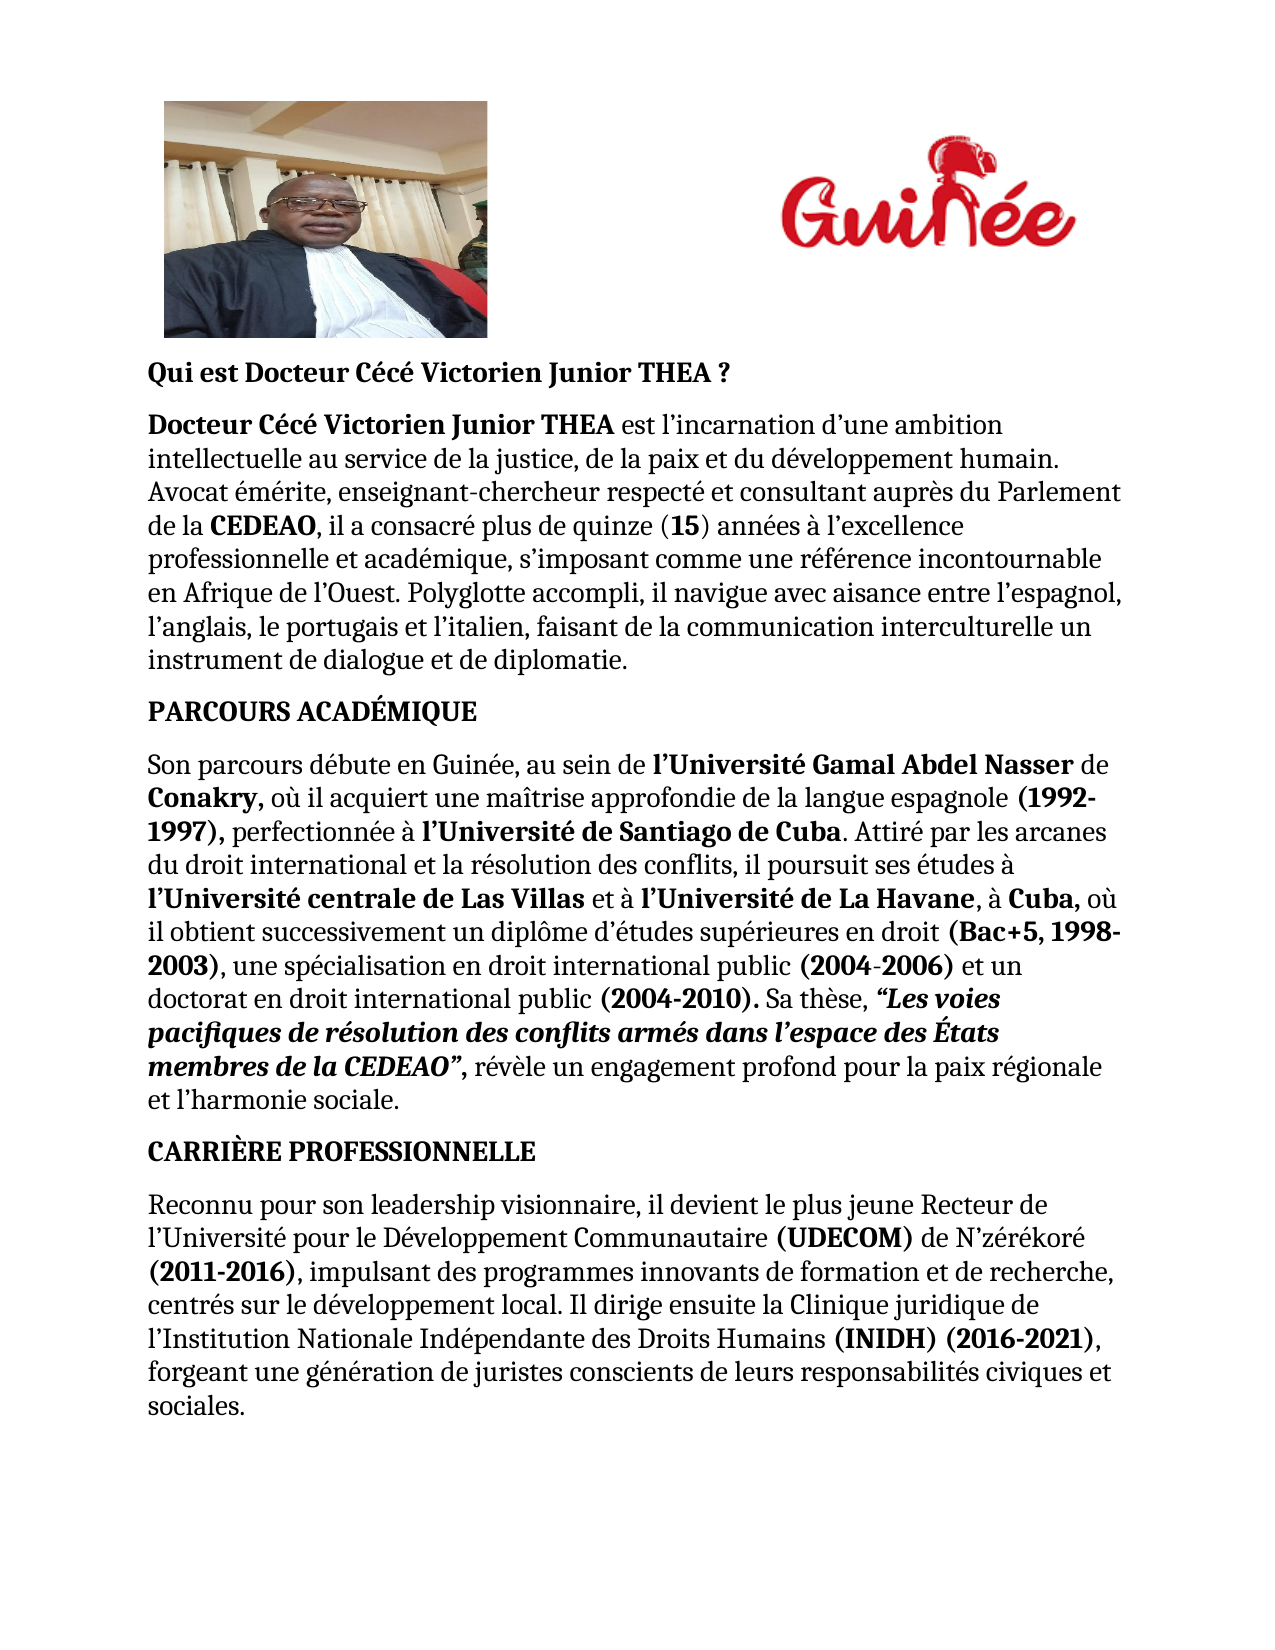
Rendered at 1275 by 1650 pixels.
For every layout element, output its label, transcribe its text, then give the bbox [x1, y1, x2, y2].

text CARRIÈRE PROFESSIONNELLE [148, 1136, 1127, 1169]
text PARCOURS ACADÉMIQUE [148, 696, 1127, 729]
text Qui est Docteur Cécé Victorien Junior THEA ? [148, 166, 1127, 390]
picture [753, 39, 1105, 346]
text Reconnu pour son leadership visionnaire, il devient le plus jeune Recteur de l’Université pour le Développement Communautaire (UDECOM) de N’zérékoré (2011-2016), impulsant des programmes innovants de formation et de recherche, centrés sur le développement local. Il dirige ensuite la Clinique juridique de l’Institution Nationale Indépendante des Droits Humains (INIDH) (2016-2021), forgeant une génération de juristes conscients de leurs responsabilités civiques et sociales. [148, 1188, 1127, 1423]
text Docteur Cécé Victorien Junior THEA est l’incarnation d’une ambition intellectuelle au service de la justice, de la paix et du développement humain. Avocat émérite, enseignant-chercheur respecté et consultant auprès du Parlement de la CEDEAO, il a consacré plus de quinze (15) années à l’excellence professionnelle et académique, s’imposant comme une référence incontournable en Afrique de l’Ouest. Polyglotte accompli, il navigue avec aisance entre l’espagnol, l’anglais, le portugais et l’italien, faisant de la communication interculturelle un instrument de dialogue et de diplomatie. [148, 408, 1127, 677]
picture [164, 101, 488, 338]
text Son parcours débute en Guinée, au sein de l’Université Gamal Abdel Nasser de Conakry, où il acquiert une maîtrise approfondie de la langue espagnole (1992-1997), perfectionnée à l’Université de Santiago de Cuba. Attiré par les arcanes du droit international et la résolution des conflits, il poursuit ses études à l’Université centrale de Las Villas et à l’Université de La Havane, à Cuba, où il obtient successivement un diplôme d’études supérieures en droit (Bac+5, 1998-2003), une spécialisation en droit international public (2004-2006) et un doctorat en droit international public (2004-2010). Sa thèse, “Les voies pacifiques de résolution des conflits armés dans l’espace des États membres de la CEDEAO”, révèle un engagement profond pour la paix régionale et l’harmonie sociale. [148, 748, 1127, 1117]
